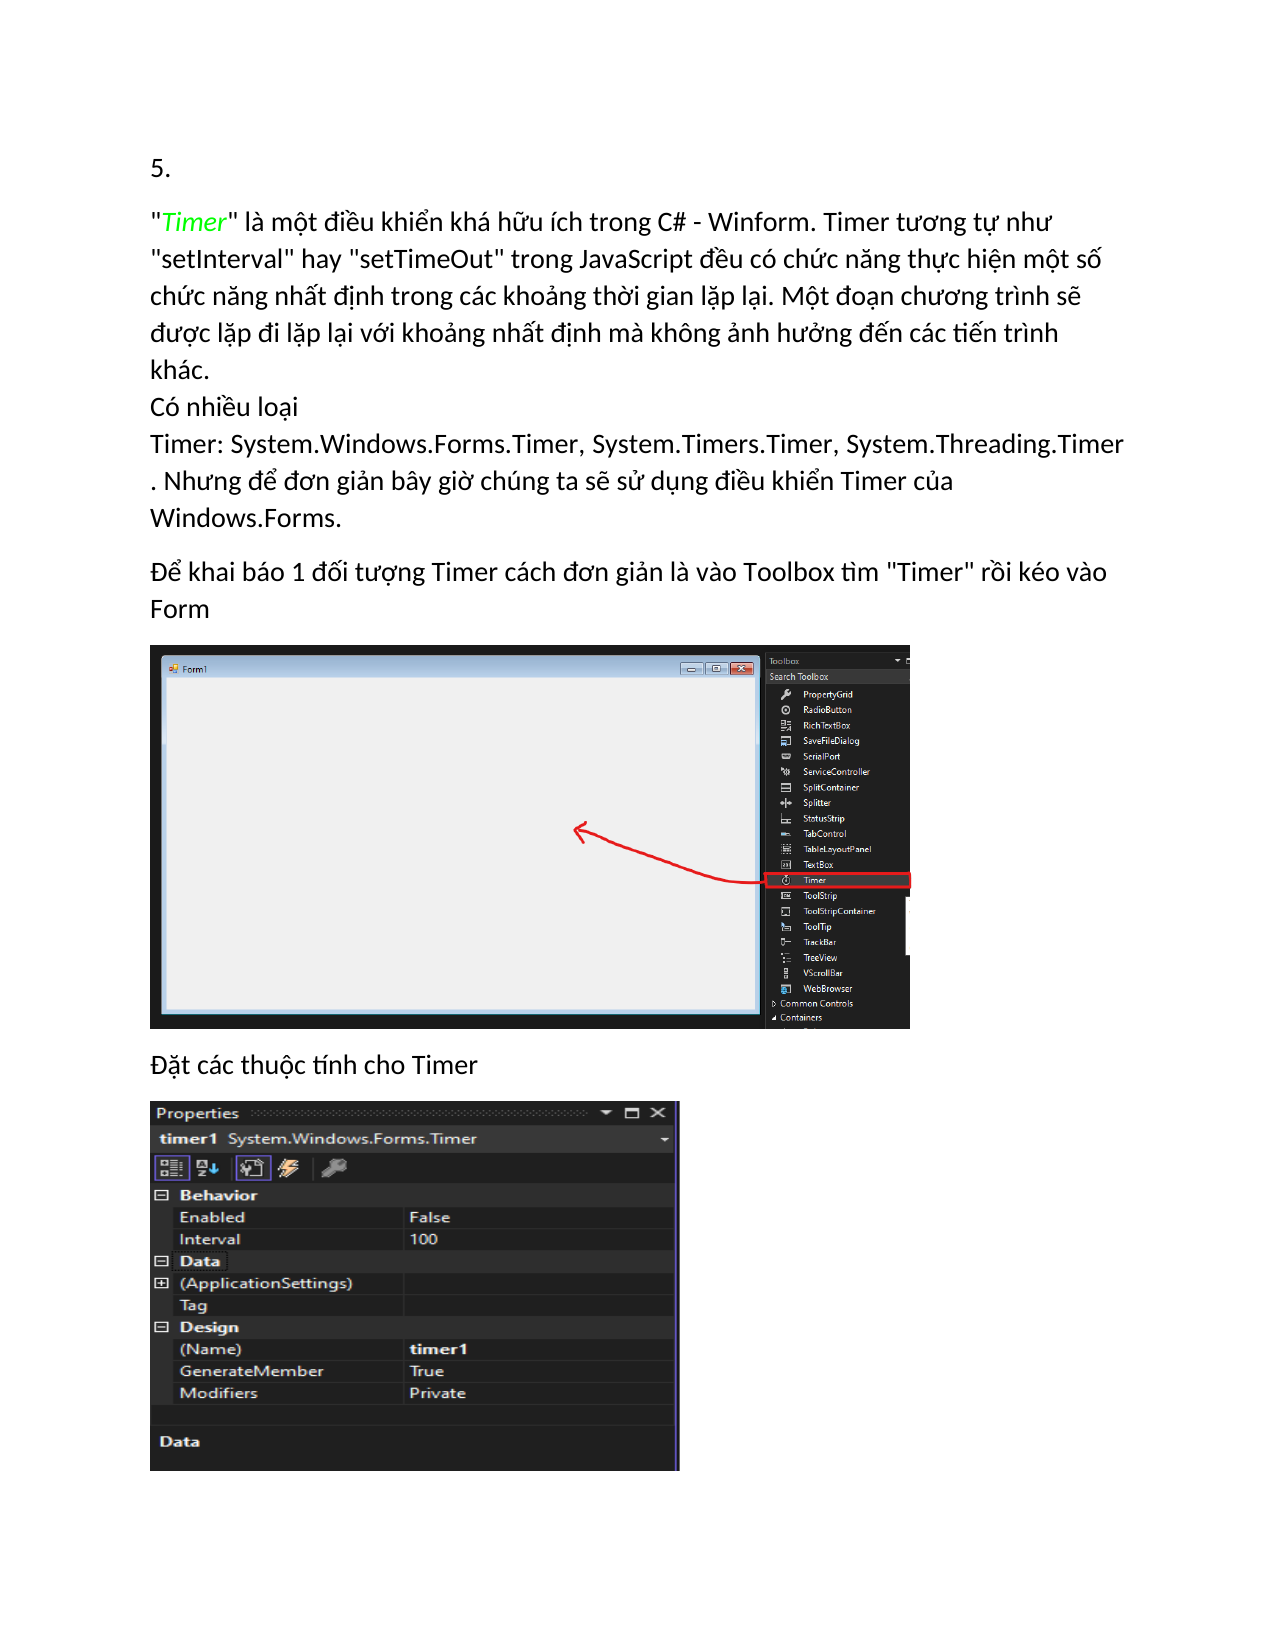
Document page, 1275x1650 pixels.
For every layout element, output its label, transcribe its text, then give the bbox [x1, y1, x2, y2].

text 5. [150, 150, 1125, 184]
picture [150, 645, 912, 1029]
text Để khai báo 1 đối tượng Timer cách đơn giản là vào Toolbox tìm "Timer" rồi kéo vào Form [150, 554, 1125, 626]
text "Timer" là một điều khiển khá hữu ích trong C# - Winform. Timer tương tự như "setInterval" hay "setTimeOut" trong JavaScript đều có chức năng thực hiện một số chức năng nhất định trong các khoảng thời gian lặp lại. Một đoạn chương trình sẽ được lặp đi lặp lại với khoảng nhất định mà không ảnh hưởng đến các tiến trình khác. Có nhiều loại Timer: System.Windows.Forms.Timer, System.Timers.Timer, System.Threading.Timer. Nhưng để đơn giản bây giờ chúng ta sẽ sử dụng điều khiển Timer của Windows.Forms. [150, 204, 1125, 535]
text Đặt các thuộc tính cho Timer [150, 1047, 1125, 1082]
picture [150, 1101, 680, 1471]
